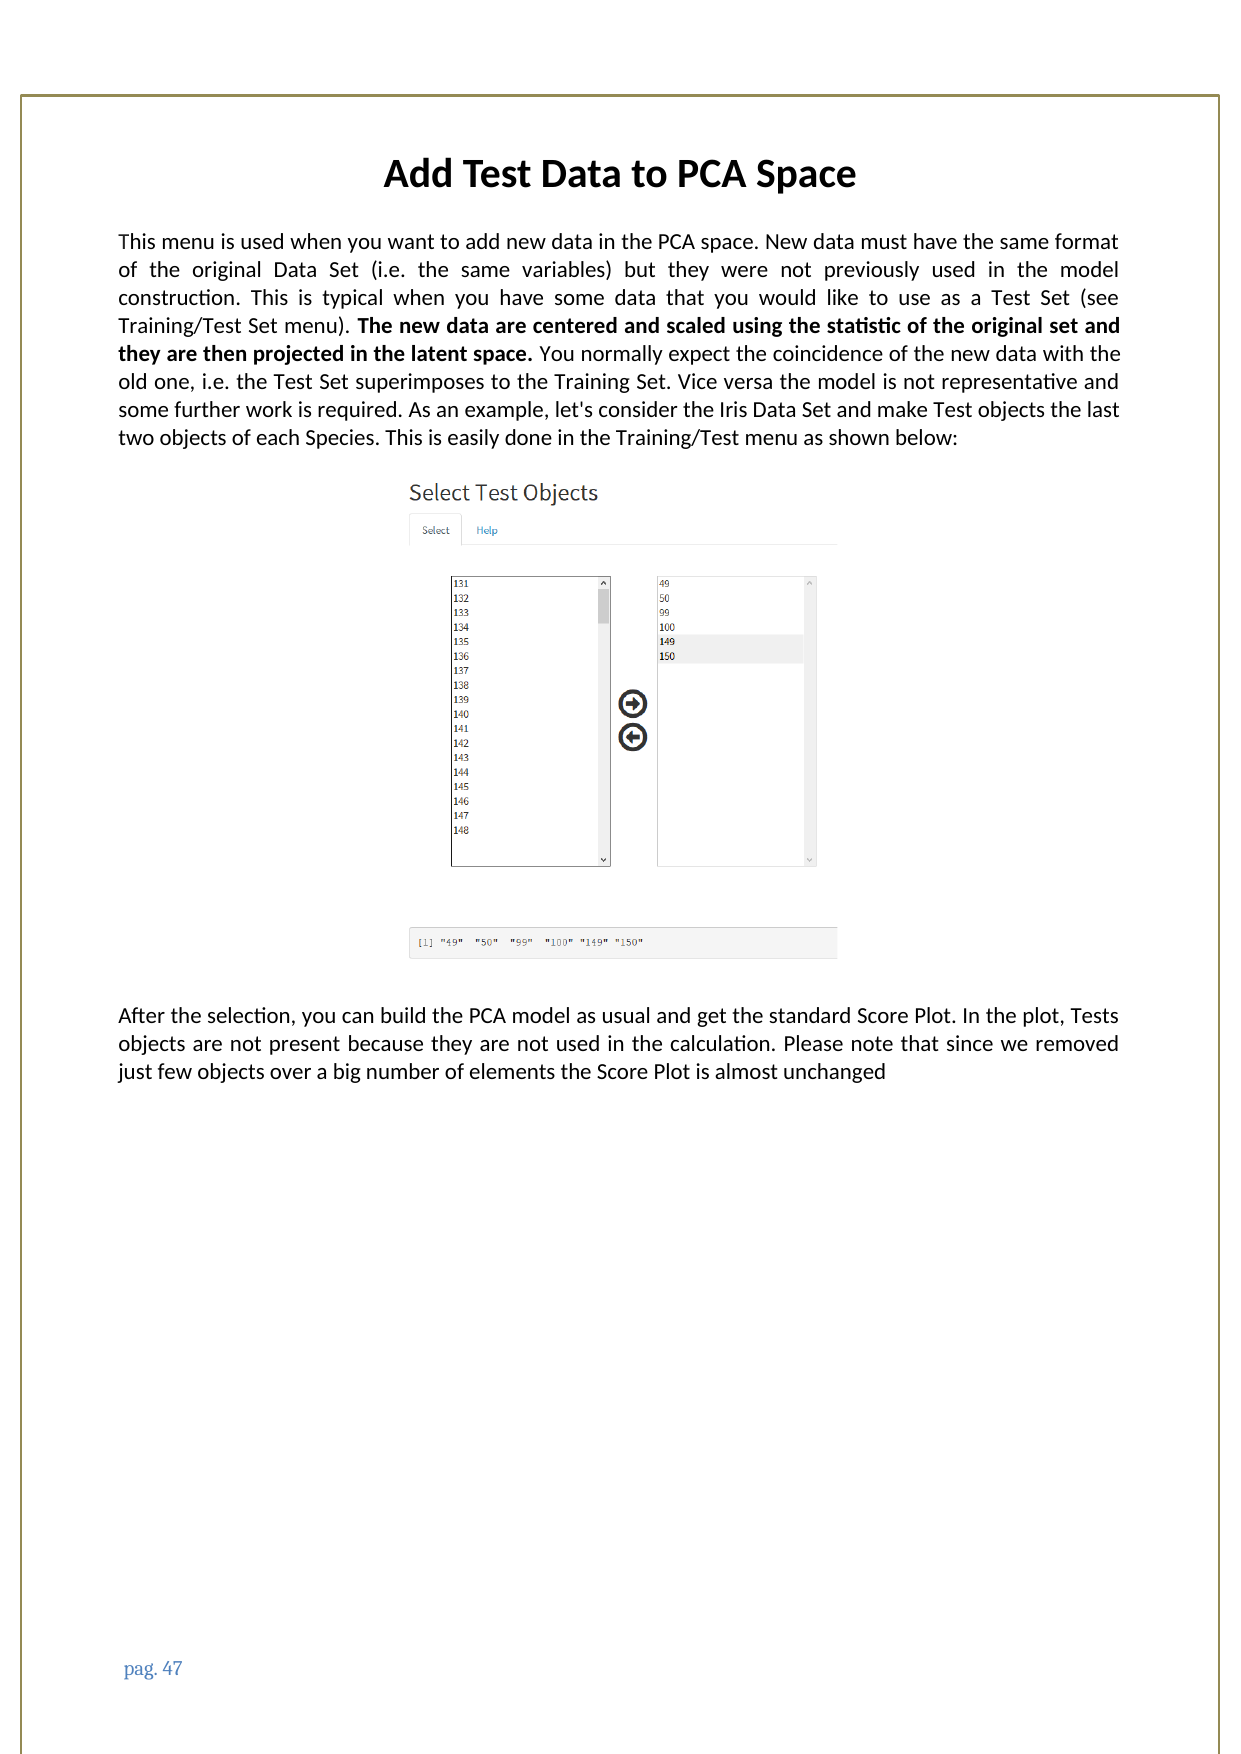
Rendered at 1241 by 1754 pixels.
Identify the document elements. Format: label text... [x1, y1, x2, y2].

picture [402, 479, 838, 974]
text After the selection, you can build the PCA model as usual and get the standard Score Plot. In the plot, Tests objects are not present because they are not used in the calculation. Please note that since we removed just few objects over a big number of elements the Score Plot is almost unchanged [118, 1001, 1122, 1086]
text Add Test Data to PCA Space [118, 147, 1122, 198]
